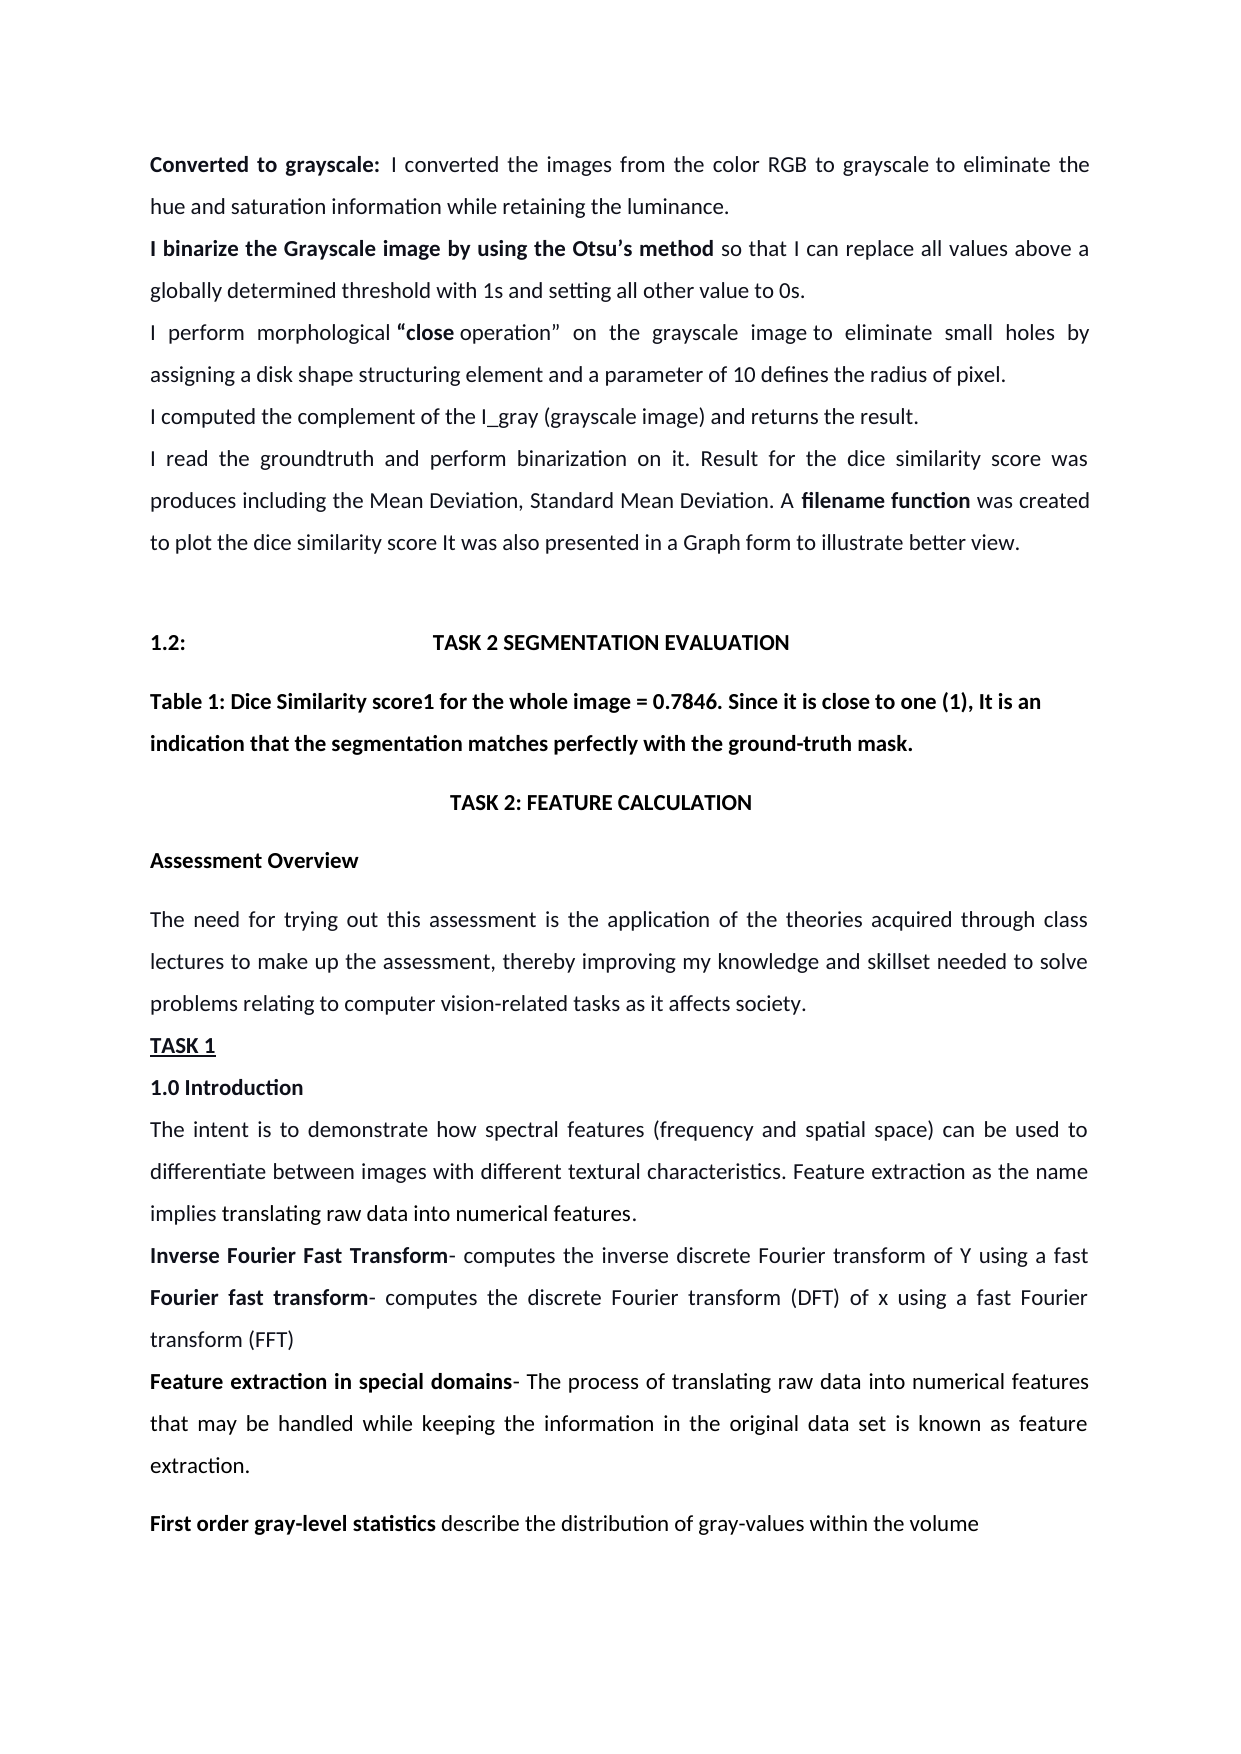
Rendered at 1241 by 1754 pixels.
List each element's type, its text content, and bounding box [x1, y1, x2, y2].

text I perform morphological “close operation” on the grayscale image to eliminate small holes by assigning a disk shape structuring element and a parameter of 10 defines the radius of pixel. [150, 318, 1090, 388]
text I read the groundtruth and perform binarization on it. Result for the dice similarity score was produces including the Mean Deviation, Standard Mean Deviation. A filename function was created to plot the dice similarity score It was also presented in a Graph form to illustrate better view. [150, 444, 1090, 556]
text Converted to grayscale: I converted the images from the color RGB to grayscale to eliminate the hue and saturation information while retaining the luminance. [150, 150, 1090, 220]
text I computed the complement of the I_gray (grayscale image) and returns the result. [150, 402, 1090, 430]
text First order gray-level statistics describe the distribution of gray-values within the volume [150, 1509, 1090, 1537]
text TASK 2: FEATURE CALCULATION [375, 788, 1090, 816]
text I binarize the Grayscale image by using the Otsu’s method so that I can replace all values above a globally determined threshold with 1s and setting all other value to 0s. [150, 234, 1090, 304]
text 1.0 Introduction [150, 1073, 1090, 1101]
text Table 1: Dice Similarity score1 for the whole image = 0.7846. Since it is close to one (1), It is an indication that the segmentation matches perfectly with the ground-truth mask. [150, 687, 1090, 757]
text TASK 1 [150, 1031, 1090, 1059]
text The intent is to demonstrate how spectral features (frequency and spatial space) can be used to differentiate between images with different textural characteristics. Feature extraction as the name implies translating raw data into numerical features. [150, 1115, 1090, 1227]
text Inverse Fourier Fast Transform- computes the inverse discrete Fourier transform of Y using a fast Fourier fast transform- computes the discrete Fourier transform (DFT) of x using a fast Fourier transform (FFT) [150, 1241, 1090, 1353]
text Assessment Overview [150, 846, 1090, 874]
text The need for trying out this assessment is the application of the theories acquired through class lectures to make up the assessment, thereby improving my knowledge and skillset needed to solve problems relating to computer vision-related tasks as it affects society. [150, 905, 1090, 1017]
text Feature extraction in special domains- The process of translating raw data into numerical features that may be handled while keeping the information in the original data set is known as feature extraction. [150, 1367, 1090, 1479]
text 1.2: TASK 2 SEGMENTATION EVALUATION [150, 628, 1090, 656]
